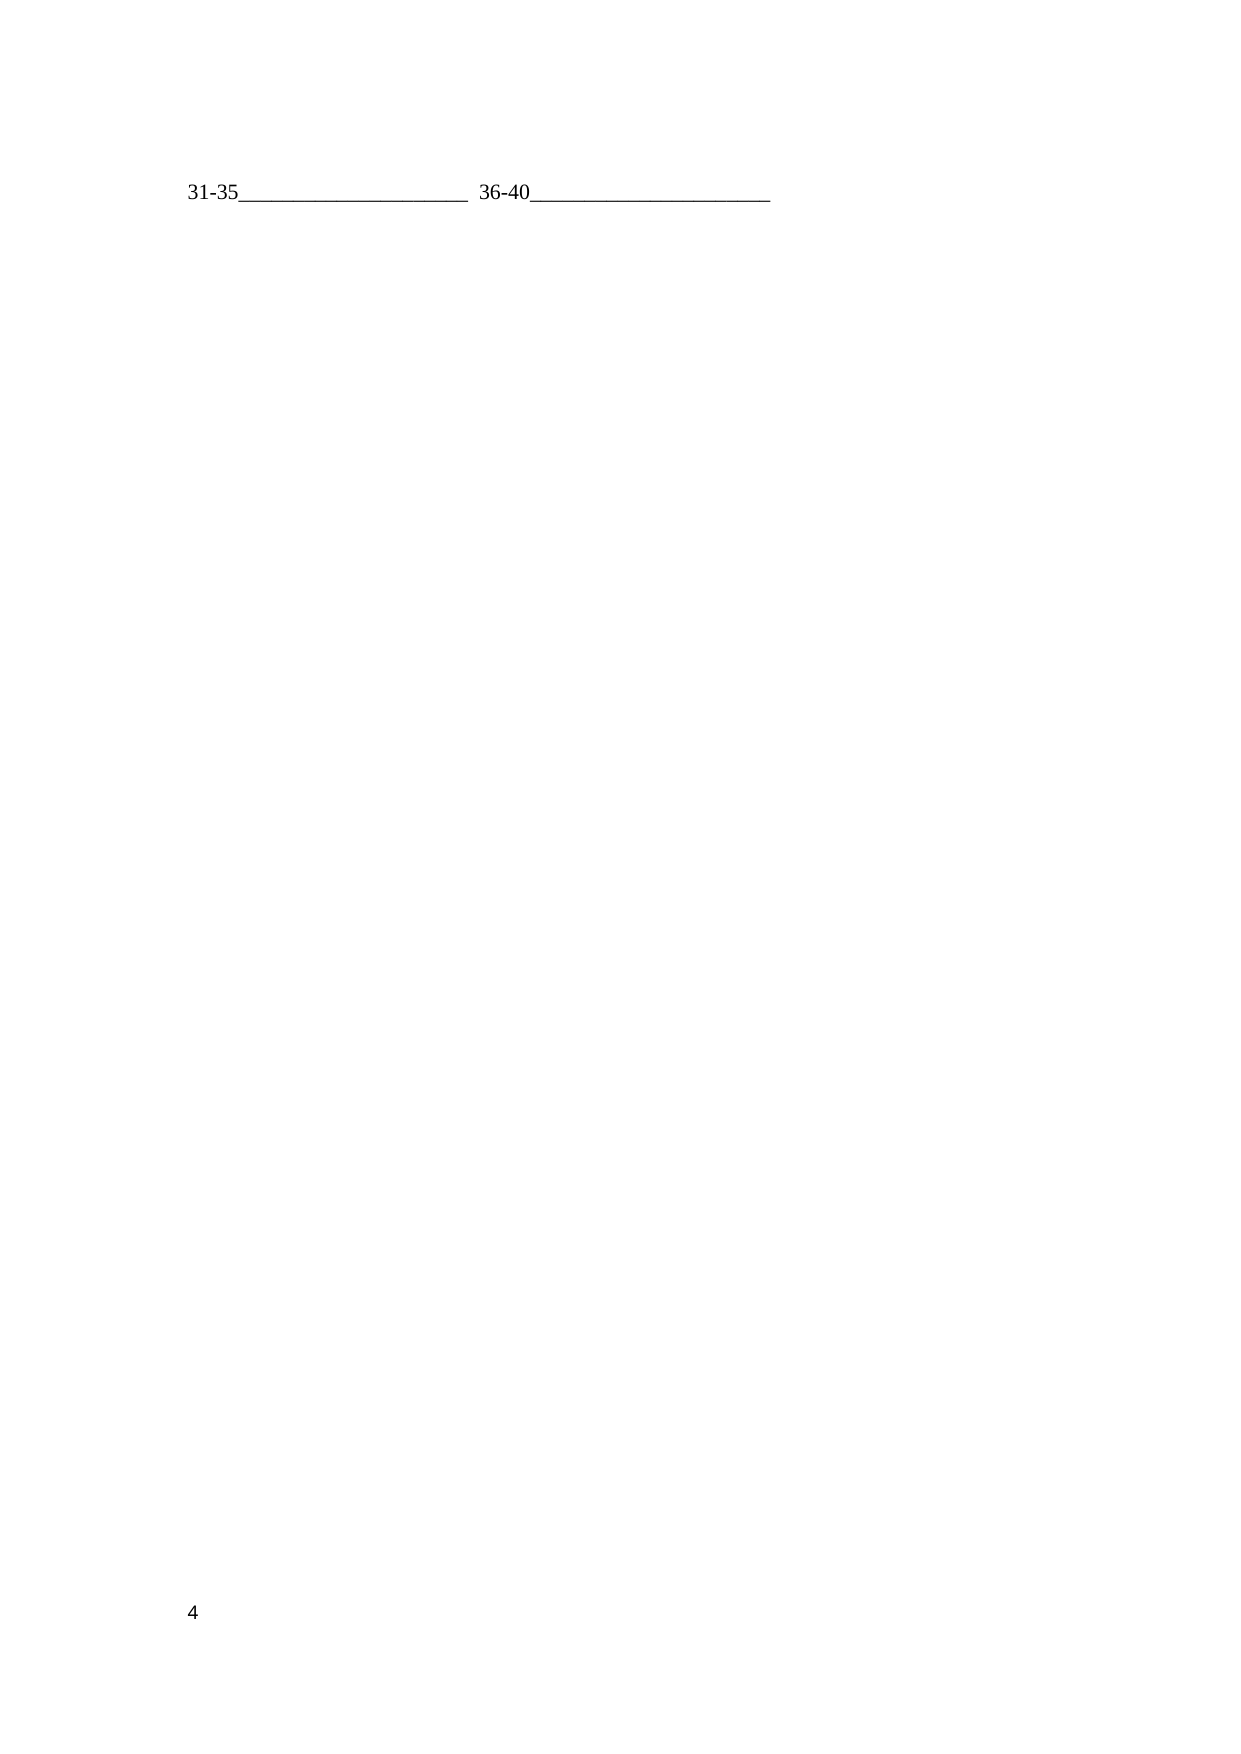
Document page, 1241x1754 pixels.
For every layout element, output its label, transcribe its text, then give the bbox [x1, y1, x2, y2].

text 31-35_____________________ 36-40______________________ [187, 170, 1053, 214]
